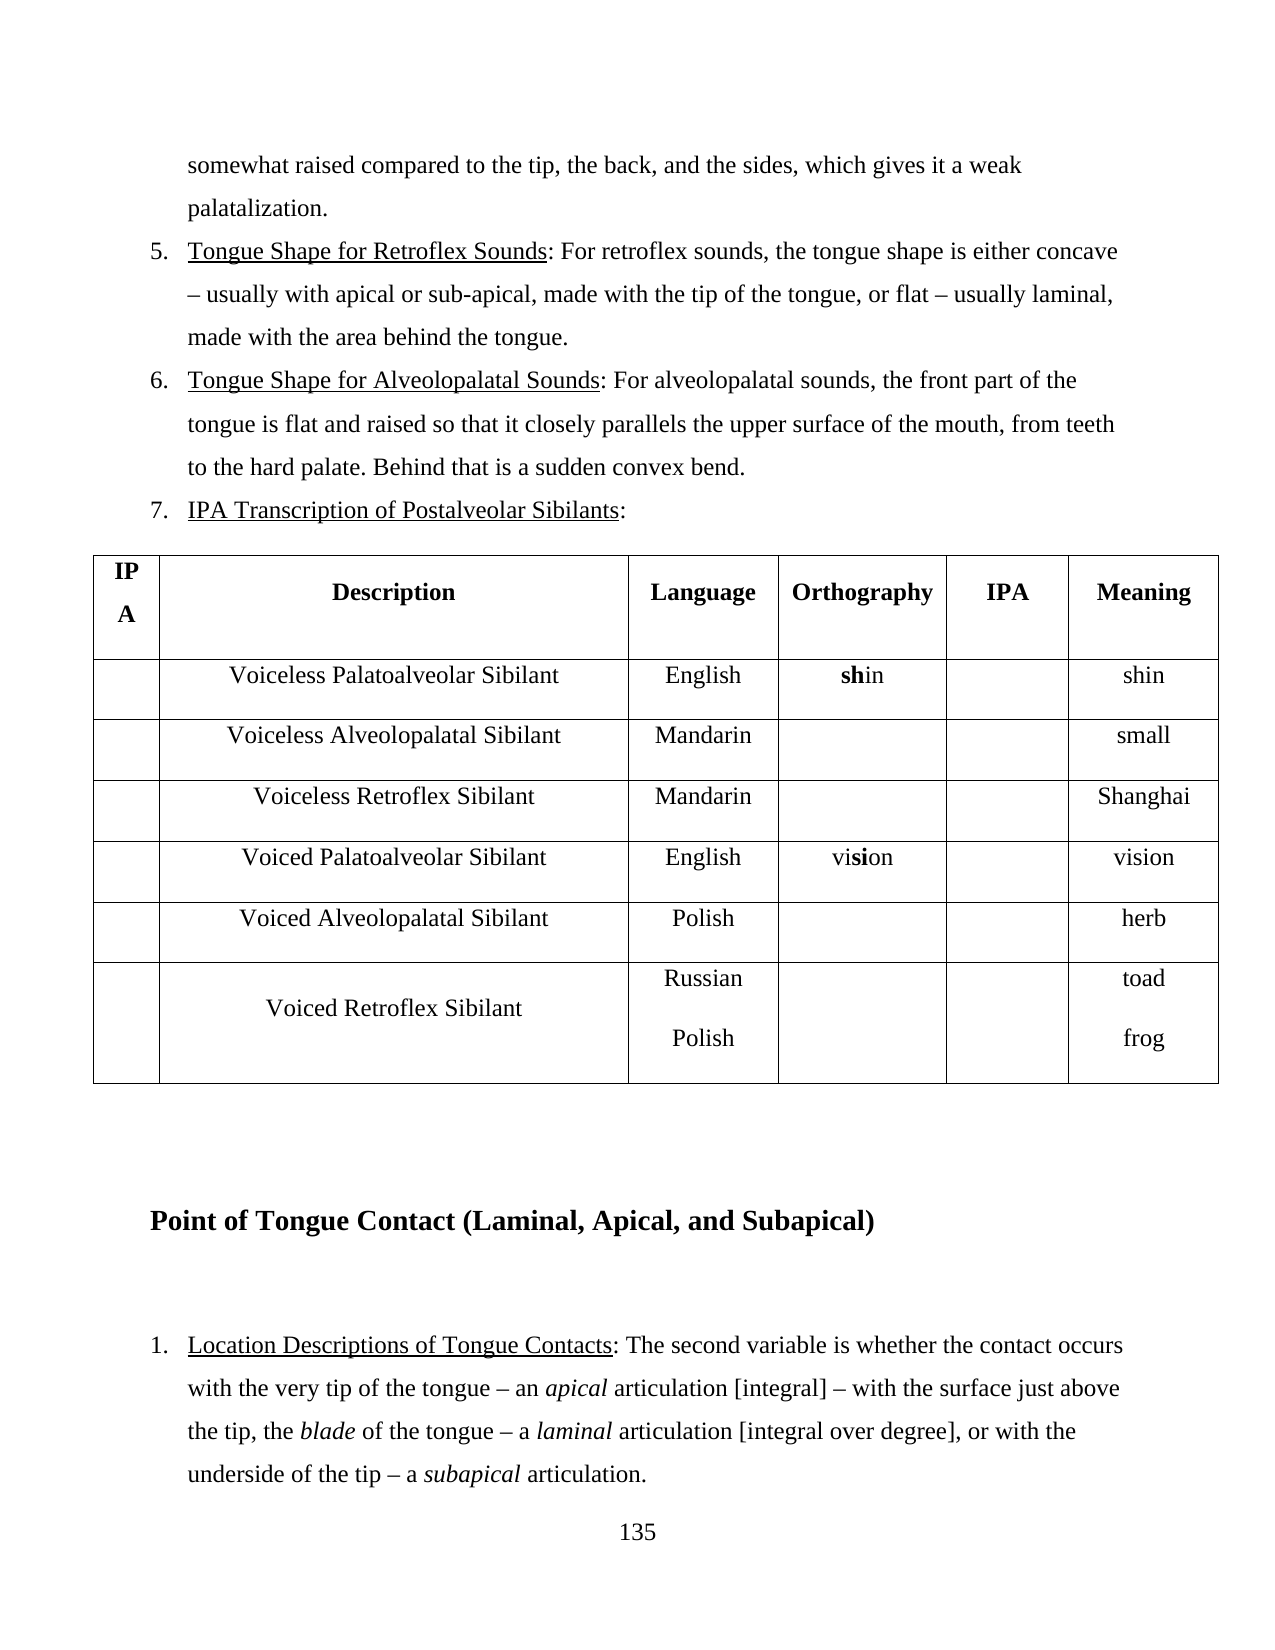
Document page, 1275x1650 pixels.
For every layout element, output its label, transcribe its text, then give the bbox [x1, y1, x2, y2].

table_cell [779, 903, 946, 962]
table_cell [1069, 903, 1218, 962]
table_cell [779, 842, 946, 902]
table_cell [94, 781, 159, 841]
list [150, 150, 1125, 222]
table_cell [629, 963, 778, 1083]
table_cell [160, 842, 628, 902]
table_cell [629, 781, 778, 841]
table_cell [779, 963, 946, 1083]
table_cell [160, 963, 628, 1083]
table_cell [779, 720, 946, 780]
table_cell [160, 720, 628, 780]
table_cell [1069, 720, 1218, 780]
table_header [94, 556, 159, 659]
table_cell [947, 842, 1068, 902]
list IPA Transcription of Postalveolar Sibilants: [150, 495, 1125, 524]
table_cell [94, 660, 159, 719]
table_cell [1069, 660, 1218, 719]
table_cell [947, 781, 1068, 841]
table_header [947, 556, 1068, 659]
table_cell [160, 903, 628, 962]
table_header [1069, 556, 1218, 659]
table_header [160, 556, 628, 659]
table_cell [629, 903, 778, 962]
list Tongue Shape for Retroflex Sounds: For retroflex sounds, the tongue shape is either concave – usually with apical or sub-apical, made with the tip of the tongue, or flat – usually laminal, made with the area behind the tongue. [150, 236, 1125, 351]
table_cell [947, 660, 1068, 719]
text Point of Tongue Contact (Laminal, Apical, and Subapical) [150, 1203, 1125, 1237]
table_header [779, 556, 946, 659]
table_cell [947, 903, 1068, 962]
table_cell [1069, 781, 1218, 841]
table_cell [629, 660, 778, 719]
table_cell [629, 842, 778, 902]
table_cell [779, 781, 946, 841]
list Location Descriptions of Tongue Contacts: The second variable is whether the contact occurs with the very tip of the tongue – an apical articulation [integral] – with the surface just above the tip, the blade of the tongue – a laminal articulation [integral over degree], or with the underside of the tip – a subapical articulation. [150, 1330, 1125, 1488]
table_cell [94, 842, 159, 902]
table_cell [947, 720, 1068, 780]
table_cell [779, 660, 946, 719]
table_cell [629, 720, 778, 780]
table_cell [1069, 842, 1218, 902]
list Tongue Shape for Alveolopalatal Sounds: For alveolopalatal sounds, the front part of the tongue is flat and raised so that it closely parallels the upper surface of the mouth, from teeth to the hard palate. Behind that is a sudden convex bend. [150, 366, 1125, 481]
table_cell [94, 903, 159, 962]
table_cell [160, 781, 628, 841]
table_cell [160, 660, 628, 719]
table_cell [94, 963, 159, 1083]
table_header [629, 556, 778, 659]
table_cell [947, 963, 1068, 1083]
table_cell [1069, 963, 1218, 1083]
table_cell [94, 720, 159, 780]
